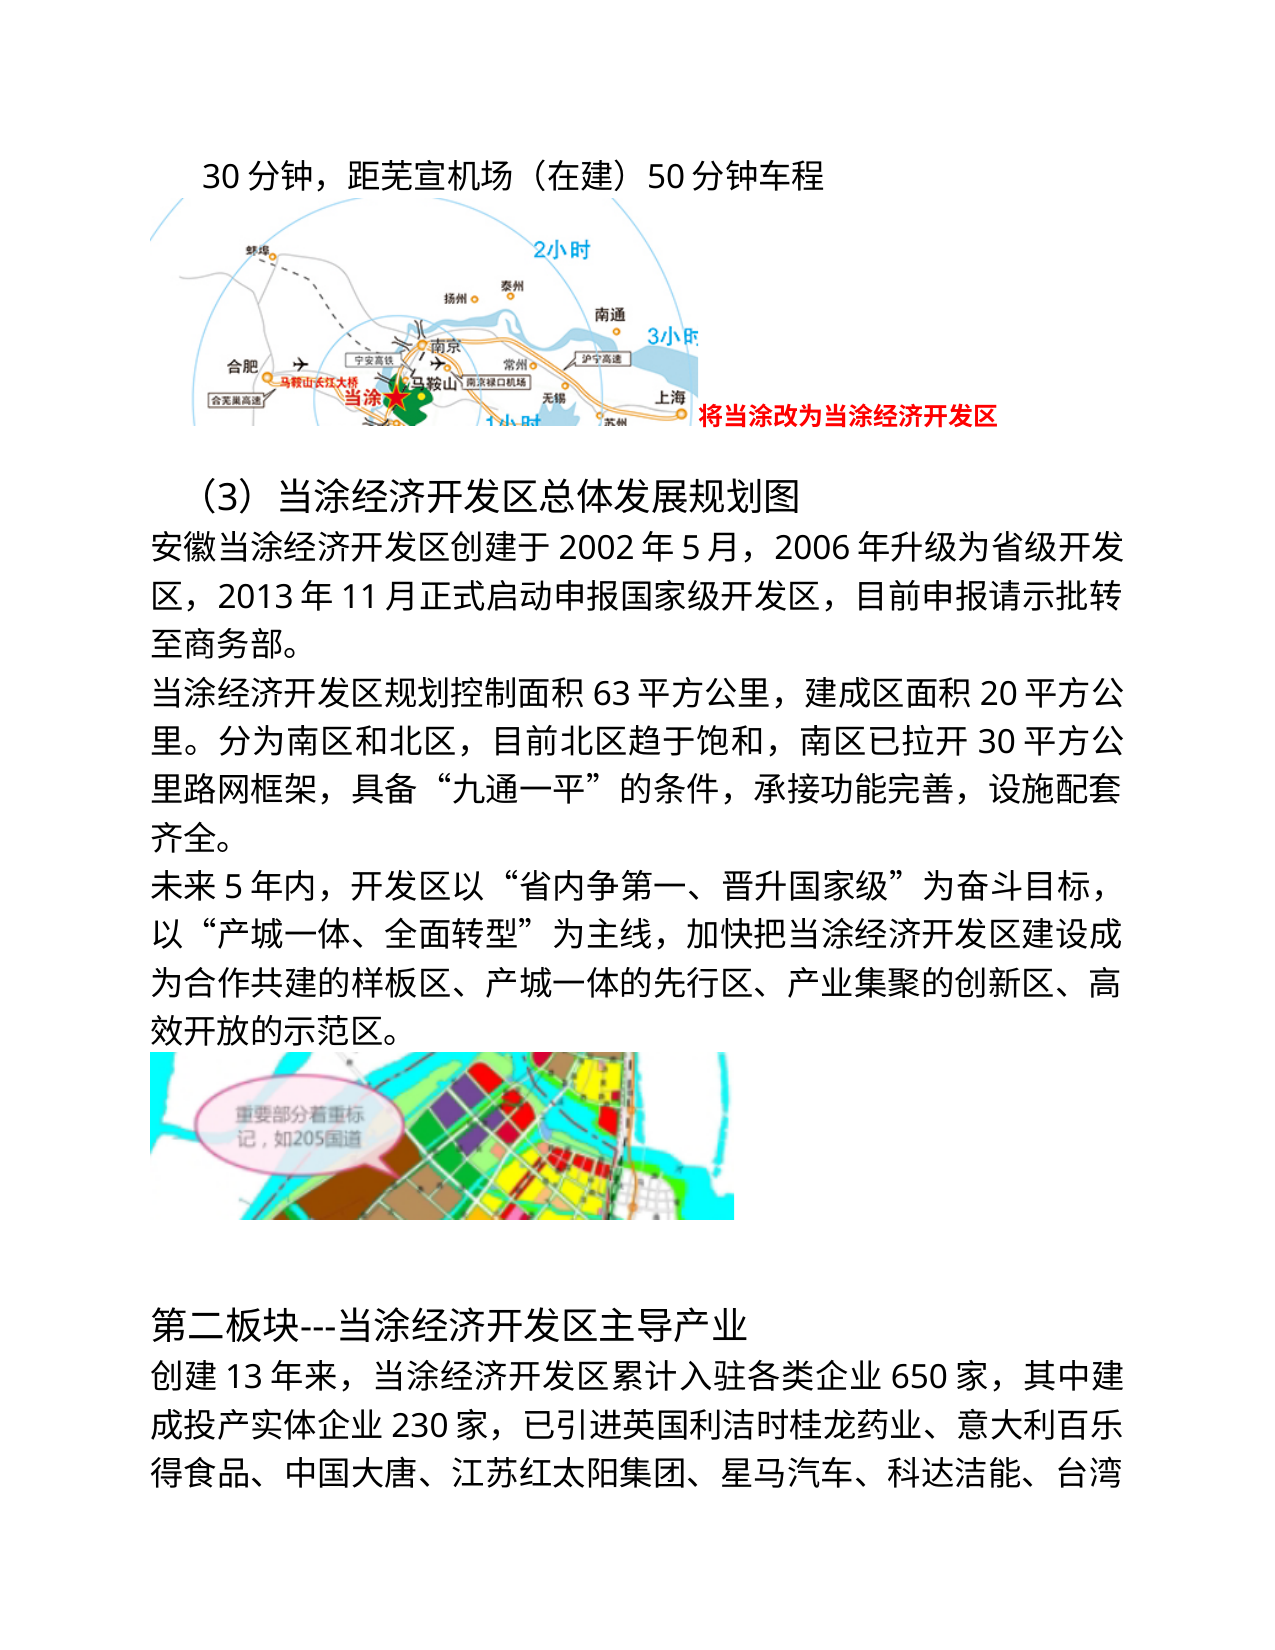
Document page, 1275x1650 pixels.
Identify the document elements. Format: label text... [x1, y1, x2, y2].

picture [150, 1052, 735, 1220]
text （3）当涂经济开发区总体发展规划图 [150, 467, 1125, 521]
text 安徽当涂经济开发区创建于2002年5月，2006年升级为省级开发区，2013年11月正式启动申报国家级开发区，目前申报请示批转至商务部。 [150, 521, 1125, 666]
text 第二板块---当涂经济开发区主导产业 [150, 1296, 1125, 1350]
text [150, 1350, 1125, 1495]
text 未来5年内，开发区以“省内争第一、晋升国家级”为奋斗目标，以“产城一体、全面转型”为主线，加快把当涂经济开发区建设成为合作共建的样板区、产城一体的先行区、产业集聚的创新区、高效开放的示范区。 [150, 859, 1125, 1053]
text 当涂经济开发区规划控制面积63平方公里，建成区面积20平方公里。分为南区和北区，目前北区趋于饱和，南区已拉开30平方公里路网框架，具备“九通一平”的条件，承接功能完善，设施配套齐全。 [150, 666, 1125, 859]
text 30分钟，距芜宣机场（在建）50分钟车程 [150, 150, 1125, 198]
picture [150, 198, 699, 426]
